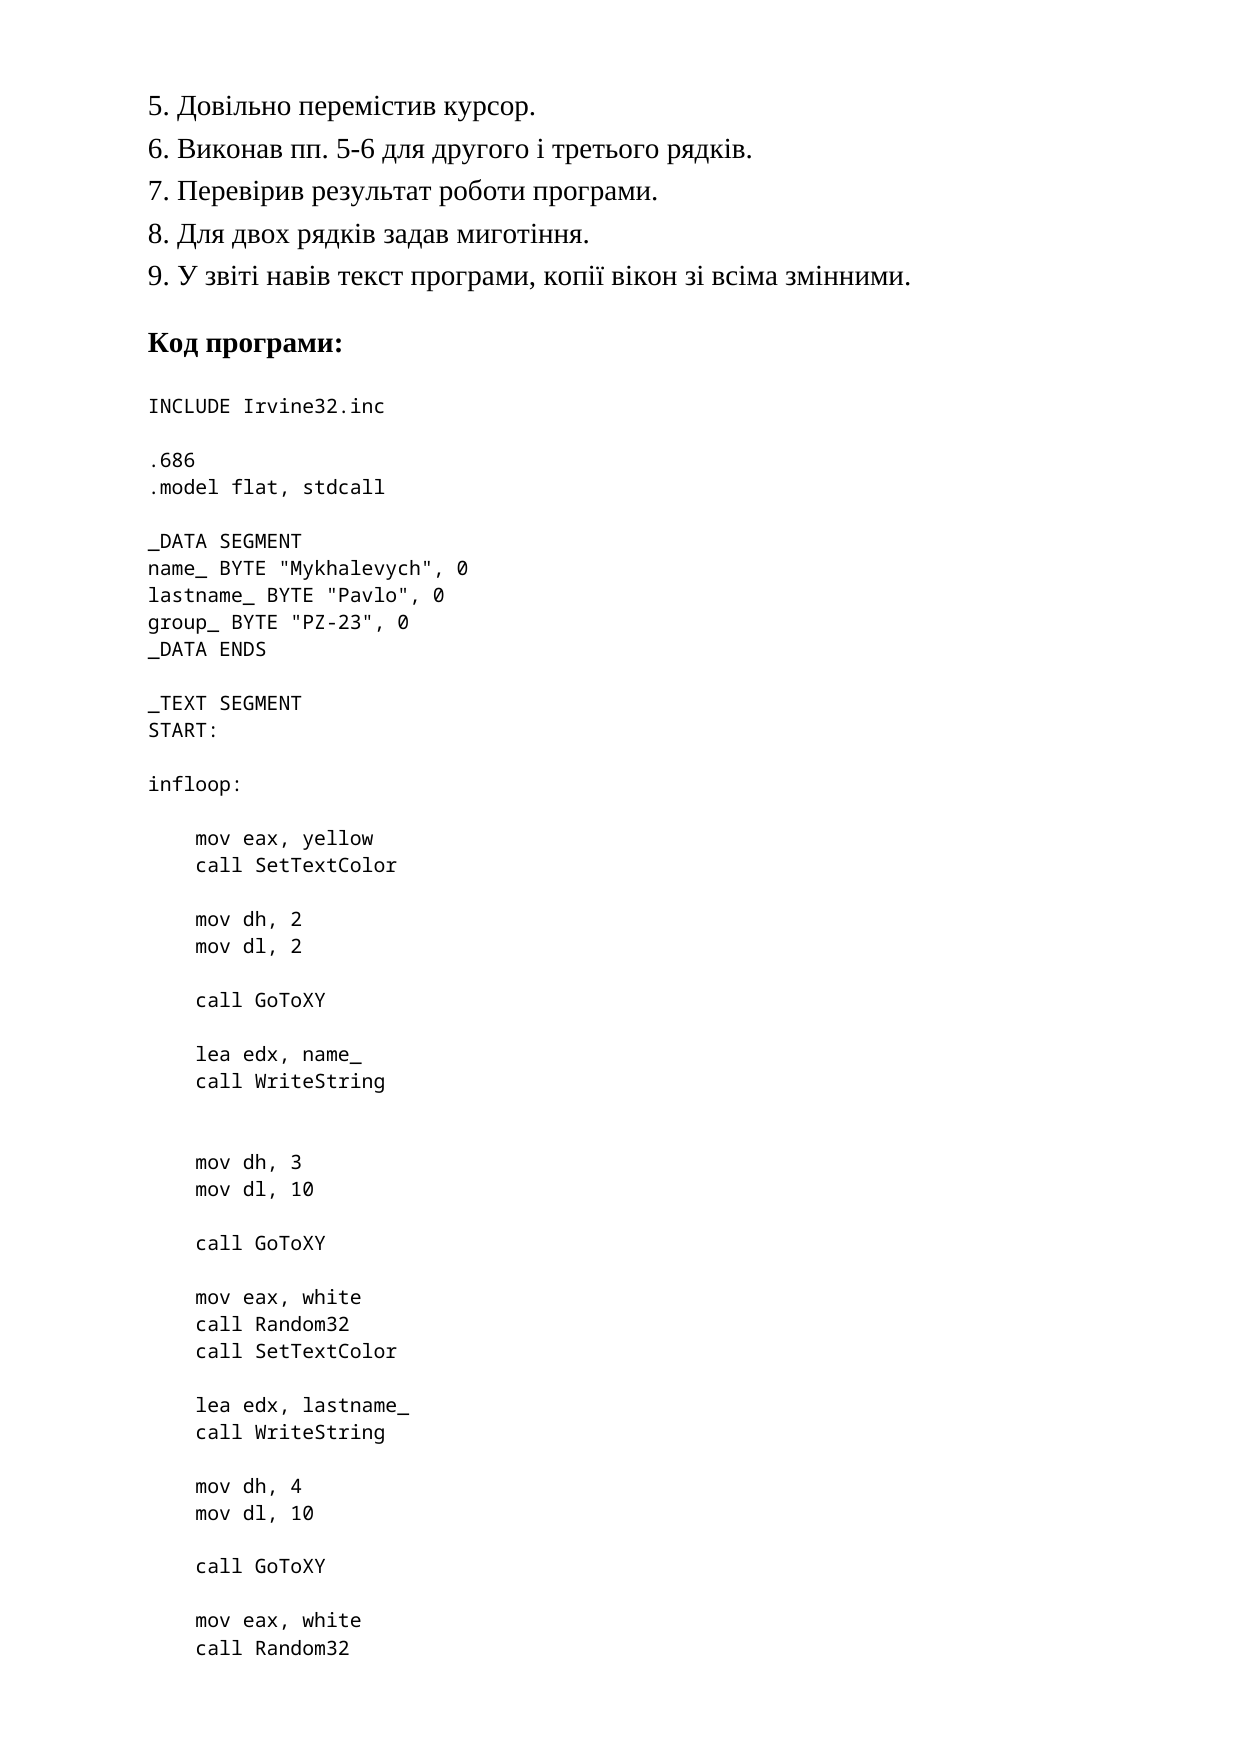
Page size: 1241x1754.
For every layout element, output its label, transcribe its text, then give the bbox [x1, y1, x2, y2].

text call Random32 [148, 1634, 1152, 1661]
text .model flat, stdcall [148, 474, 1152, 501]
text 7. Перевірив результат роботи програми. [148, 173, 1152, 207]
text mov dh, 2 [148, 905, 1152, 932]
text _DATA ENDS [148, 636, 1152, 662]
text call GoToXY [148, 1553, 1152, 1580]
text .686 [148, 447, 1152, 474]
text call SetTextColor [148, 1337, 1152, 1364]
text name_ BYTE "Mykhalevych", 0 [148, 554, 1152, 582]
text 6. Виконав пп. 5-6 для другого і третього рядків. [148, 131, 1152, 164]
text lea edx, name_ [148, 1040, 1152, 1067]
text mov eax, white [148, 1283, 1152, 1310]
text Код програми: [148, 326, 1152, 359]
text call SetTextColor [148, 851, 1152, 878]
text call WriteString [148, 1418, 1152, 1445]
text mov dl, 10 [148, 1175, 1152, 1202]
text mov eax, white [148, 1607, 1152, 1634]
text INCLUDE Irvine32.inc [148, 393, 1152, 420]
text mov dl, 2 [148, 932, 1152, 959]
text 5. Довільно перемістив курсор. [148, 88, 1152, 122]
text 8. Для двох рядків задав миготіння. [148, 216, 1152, 249]
text lea edx, lastname_ [148, 1391, 1152, 1418]
text START: [148, 716, 1152, 743]
text mov dh, 3 [148, 1148, 1152, 1175]
text mov dh, 4 [148, 1472, 1152, 1499]
text call GoToXY [148, 986, 1152, 1013]
text call GoToXY [148, 1229, 1152, 1256]
text group_ BYTE "PZ-23", 0 [148, 608, 1152, 636]
text _TEXT SEGMENT [148, 689, 1152, 716]
text mov eax, yellow [148, 824, 1152, 851]
text _DATA SEGMENT [148, 528, 1152, 554]
text lastname_ BYTE "Pavlo", 0 [148, 582, 1152, 608]
text call Random32 [148, 1310, 1152, 1337]
text call WriteString [148, 1067, 1152, 1094]
text 9. У звіті навів текст програми, копії вікон зі всіма змінними. [148, 258, 1152, 292]
text mov dl, 10 [148, 1499, 1152, 1526]
text infloop: [148, 770, 1152, 797]
